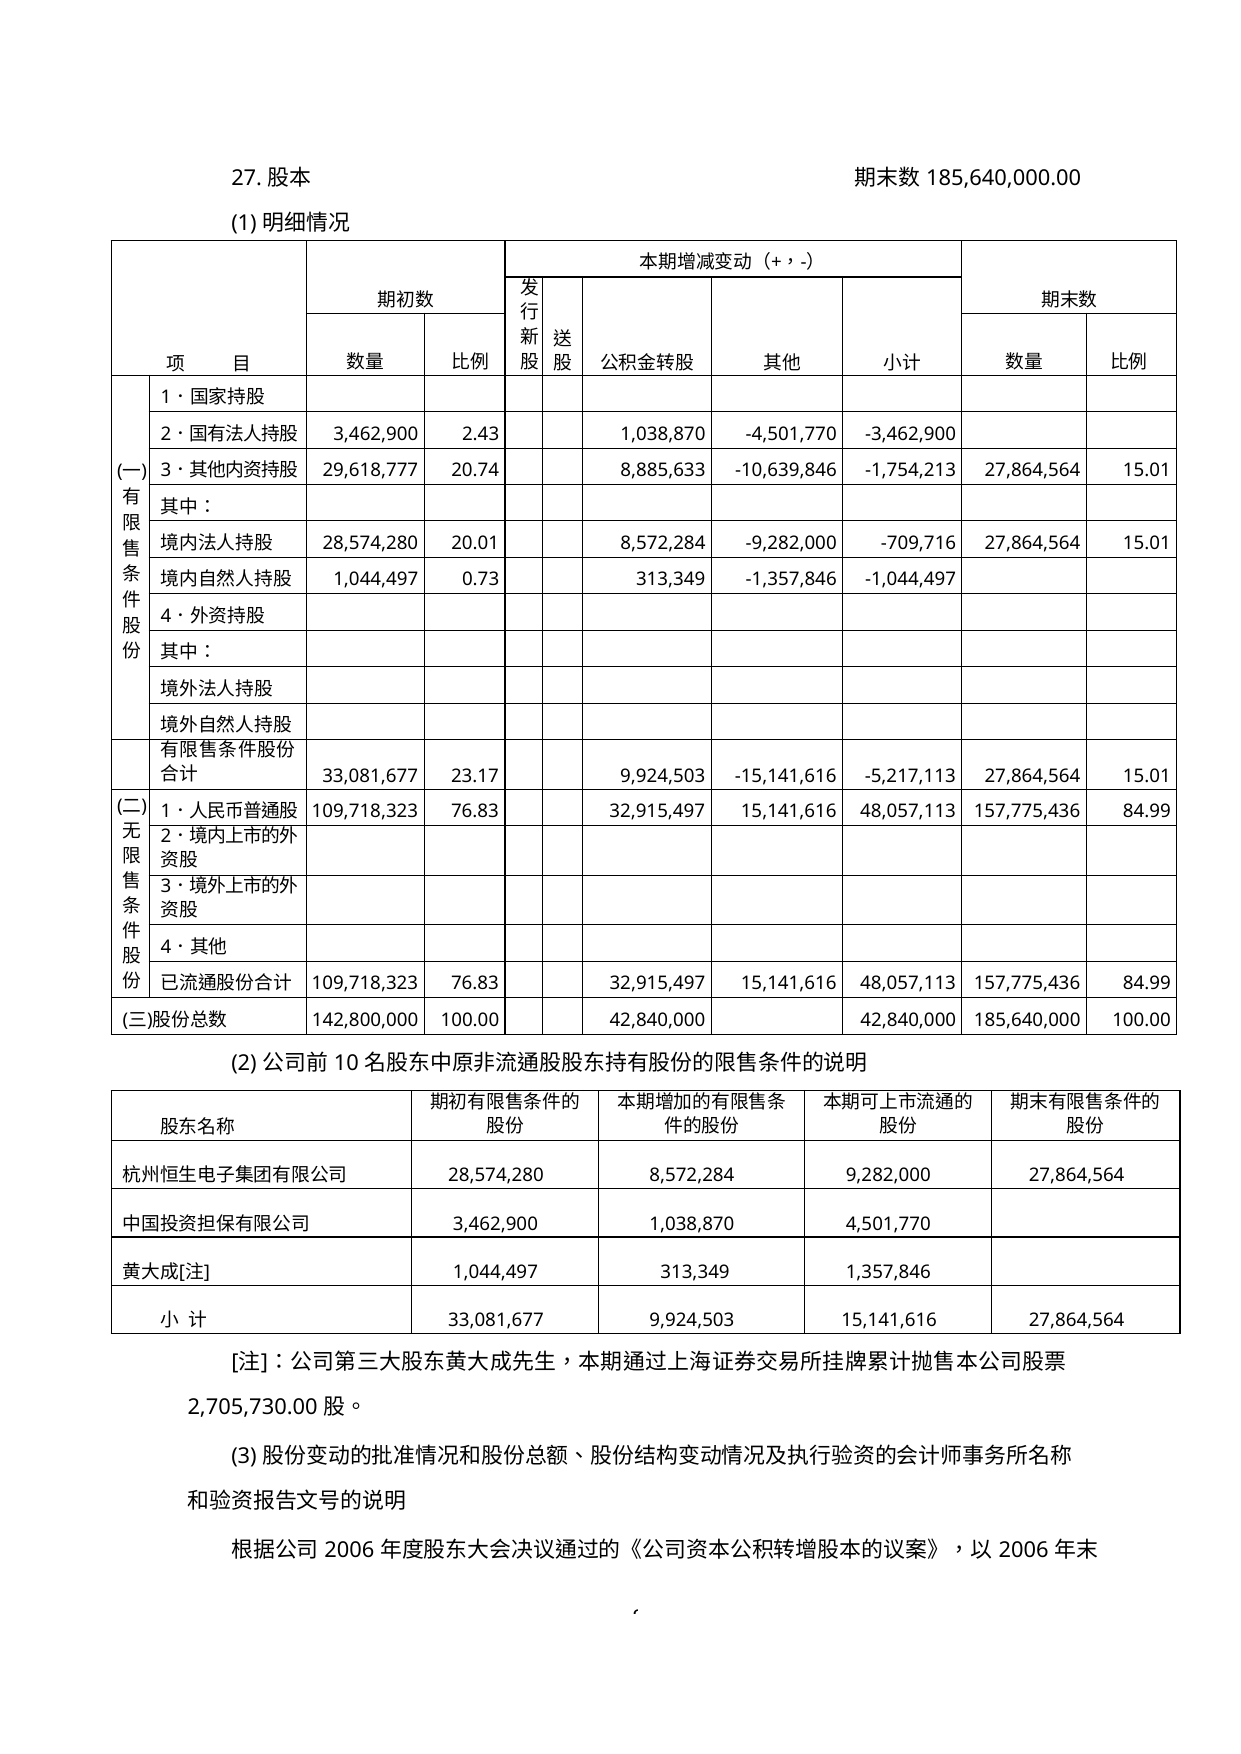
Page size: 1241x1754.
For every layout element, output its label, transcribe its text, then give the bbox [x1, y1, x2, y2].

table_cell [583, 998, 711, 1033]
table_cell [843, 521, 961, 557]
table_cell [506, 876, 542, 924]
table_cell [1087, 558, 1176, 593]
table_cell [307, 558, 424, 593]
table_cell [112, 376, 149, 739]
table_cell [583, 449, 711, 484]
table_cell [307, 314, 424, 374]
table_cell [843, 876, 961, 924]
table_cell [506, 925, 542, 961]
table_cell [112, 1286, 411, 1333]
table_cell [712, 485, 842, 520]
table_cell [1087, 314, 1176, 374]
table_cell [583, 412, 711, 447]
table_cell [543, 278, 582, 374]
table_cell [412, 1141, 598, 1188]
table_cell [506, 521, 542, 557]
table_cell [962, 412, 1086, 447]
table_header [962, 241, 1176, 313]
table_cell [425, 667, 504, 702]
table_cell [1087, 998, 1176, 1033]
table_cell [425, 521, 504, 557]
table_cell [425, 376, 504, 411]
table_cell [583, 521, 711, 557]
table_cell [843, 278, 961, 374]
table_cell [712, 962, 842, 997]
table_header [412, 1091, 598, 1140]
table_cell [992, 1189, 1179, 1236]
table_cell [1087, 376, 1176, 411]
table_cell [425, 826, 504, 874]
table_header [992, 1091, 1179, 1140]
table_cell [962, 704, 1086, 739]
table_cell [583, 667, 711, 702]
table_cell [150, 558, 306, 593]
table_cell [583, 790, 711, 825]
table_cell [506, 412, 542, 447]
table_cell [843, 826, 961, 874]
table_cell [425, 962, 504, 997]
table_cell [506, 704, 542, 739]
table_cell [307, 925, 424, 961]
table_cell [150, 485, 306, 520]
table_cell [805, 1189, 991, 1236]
text 27. 股本 期末数 185,640,000.00 [231, 162, 1194, 192]
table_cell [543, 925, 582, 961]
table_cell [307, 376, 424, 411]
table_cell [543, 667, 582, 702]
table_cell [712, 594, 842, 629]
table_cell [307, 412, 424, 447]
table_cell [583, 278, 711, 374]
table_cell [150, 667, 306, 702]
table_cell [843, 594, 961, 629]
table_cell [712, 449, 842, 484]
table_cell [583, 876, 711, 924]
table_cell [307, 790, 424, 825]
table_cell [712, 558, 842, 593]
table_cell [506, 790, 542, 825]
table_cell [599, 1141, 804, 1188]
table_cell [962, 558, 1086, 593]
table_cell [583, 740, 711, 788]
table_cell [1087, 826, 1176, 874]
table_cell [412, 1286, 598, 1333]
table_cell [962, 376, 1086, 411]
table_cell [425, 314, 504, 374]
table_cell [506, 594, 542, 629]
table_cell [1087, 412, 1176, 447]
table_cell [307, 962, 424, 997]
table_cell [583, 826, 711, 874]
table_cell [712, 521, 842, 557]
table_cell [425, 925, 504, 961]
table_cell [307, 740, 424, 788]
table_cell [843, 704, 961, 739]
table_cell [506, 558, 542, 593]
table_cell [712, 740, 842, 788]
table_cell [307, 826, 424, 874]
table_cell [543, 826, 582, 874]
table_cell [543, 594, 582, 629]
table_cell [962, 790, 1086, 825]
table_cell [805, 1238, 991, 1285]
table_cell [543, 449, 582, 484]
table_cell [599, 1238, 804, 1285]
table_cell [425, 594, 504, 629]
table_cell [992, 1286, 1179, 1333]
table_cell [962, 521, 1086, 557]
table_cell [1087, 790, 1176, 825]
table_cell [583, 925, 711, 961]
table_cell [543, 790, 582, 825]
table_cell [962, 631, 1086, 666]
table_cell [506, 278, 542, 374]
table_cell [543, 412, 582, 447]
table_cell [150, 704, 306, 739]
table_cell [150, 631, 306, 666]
text (3) 股份变动的批准情况和股份总额、股份结构变动情况及执行验资的会计师事务所名称 和验资报告文号的说明 [187, 1440, 1081, 1515]
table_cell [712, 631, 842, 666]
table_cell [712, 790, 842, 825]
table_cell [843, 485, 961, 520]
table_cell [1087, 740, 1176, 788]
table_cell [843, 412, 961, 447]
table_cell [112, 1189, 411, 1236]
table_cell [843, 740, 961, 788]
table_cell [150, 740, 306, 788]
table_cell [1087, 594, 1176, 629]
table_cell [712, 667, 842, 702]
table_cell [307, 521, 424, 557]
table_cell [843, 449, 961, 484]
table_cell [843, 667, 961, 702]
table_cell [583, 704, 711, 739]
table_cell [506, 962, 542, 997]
text 根据公司 2006 年度股东大会决议通过的《公司资本公积转增股本的议案》，以 2006 年末 [231, 1534, 1194, 1564]
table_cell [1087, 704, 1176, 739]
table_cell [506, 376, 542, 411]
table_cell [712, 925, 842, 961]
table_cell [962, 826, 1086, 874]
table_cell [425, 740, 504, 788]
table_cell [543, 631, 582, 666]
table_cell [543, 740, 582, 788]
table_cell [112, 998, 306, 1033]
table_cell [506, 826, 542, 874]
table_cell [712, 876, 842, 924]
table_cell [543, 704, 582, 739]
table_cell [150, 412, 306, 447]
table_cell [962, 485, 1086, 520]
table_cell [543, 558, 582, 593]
text [注]：公司第三大股东黄大成先生，本期通过上海证券交易所挂牌累计抛售本公司股票 2,705,730.00 股。 [187, 1346, 1194, 1421]
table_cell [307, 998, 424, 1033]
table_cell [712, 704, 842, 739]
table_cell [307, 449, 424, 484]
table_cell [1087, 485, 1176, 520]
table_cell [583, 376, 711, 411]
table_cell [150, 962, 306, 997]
text (2) 公司前 10 名股东中原非流通股股东持有股份的限售条件的说明 [231, 1047, 1194, 1076]
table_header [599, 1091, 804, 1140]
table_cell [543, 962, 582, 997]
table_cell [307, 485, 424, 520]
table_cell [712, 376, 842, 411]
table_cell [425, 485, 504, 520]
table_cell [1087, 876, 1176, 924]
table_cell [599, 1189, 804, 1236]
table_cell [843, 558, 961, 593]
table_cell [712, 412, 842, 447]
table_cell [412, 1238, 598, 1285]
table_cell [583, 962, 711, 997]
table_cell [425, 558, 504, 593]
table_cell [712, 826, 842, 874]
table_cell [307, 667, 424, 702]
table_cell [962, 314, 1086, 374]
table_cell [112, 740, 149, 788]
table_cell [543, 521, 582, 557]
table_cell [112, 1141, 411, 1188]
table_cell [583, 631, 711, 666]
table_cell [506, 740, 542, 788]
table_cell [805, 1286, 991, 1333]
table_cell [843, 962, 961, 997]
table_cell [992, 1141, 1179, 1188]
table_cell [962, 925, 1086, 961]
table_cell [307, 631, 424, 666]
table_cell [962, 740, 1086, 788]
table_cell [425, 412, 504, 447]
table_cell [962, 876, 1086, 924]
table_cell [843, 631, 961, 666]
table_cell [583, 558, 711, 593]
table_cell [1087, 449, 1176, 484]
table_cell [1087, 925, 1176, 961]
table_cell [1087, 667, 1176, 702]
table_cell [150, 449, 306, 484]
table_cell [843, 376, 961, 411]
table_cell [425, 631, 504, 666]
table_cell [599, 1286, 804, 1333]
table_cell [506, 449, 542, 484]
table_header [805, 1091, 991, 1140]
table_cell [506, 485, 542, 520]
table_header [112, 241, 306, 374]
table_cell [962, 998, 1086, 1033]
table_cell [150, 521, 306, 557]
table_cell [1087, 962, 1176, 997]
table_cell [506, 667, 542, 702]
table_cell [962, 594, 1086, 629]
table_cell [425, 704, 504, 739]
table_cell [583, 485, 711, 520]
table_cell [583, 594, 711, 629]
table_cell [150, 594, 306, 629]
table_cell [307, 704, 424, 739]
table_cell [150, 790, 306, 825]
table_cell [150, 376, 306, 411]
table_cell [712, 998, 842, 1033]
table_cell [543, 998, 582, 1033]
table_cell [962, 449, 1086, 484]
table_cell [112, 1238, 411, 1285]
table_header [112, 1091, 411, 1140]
text (1) 明细情况 [231, 207, 1194, 236]
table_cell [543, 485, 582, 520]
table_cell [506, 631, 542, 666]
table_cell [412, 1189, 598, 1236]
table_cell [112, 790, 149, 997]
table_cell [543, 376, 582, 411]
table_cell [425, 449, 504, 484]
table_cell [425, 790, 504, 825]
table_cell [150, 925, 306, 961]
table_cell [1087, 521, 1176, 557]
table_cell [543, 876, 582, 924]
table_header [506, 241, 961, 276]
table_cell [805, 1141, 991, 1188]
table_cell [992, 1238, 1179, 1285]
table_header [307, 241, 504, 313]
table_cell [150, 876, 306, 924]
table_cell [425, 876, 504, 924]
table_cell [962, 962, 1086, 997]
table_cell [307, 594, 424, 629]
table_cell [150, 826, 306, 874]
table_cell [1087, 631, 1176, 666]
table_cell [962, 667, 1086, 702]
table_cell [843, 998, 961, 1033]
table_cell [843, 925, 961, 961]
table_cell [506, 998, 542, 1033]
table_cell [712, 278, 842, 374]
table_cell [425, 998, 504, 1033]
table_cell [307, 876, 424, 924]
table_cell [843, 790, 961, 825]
